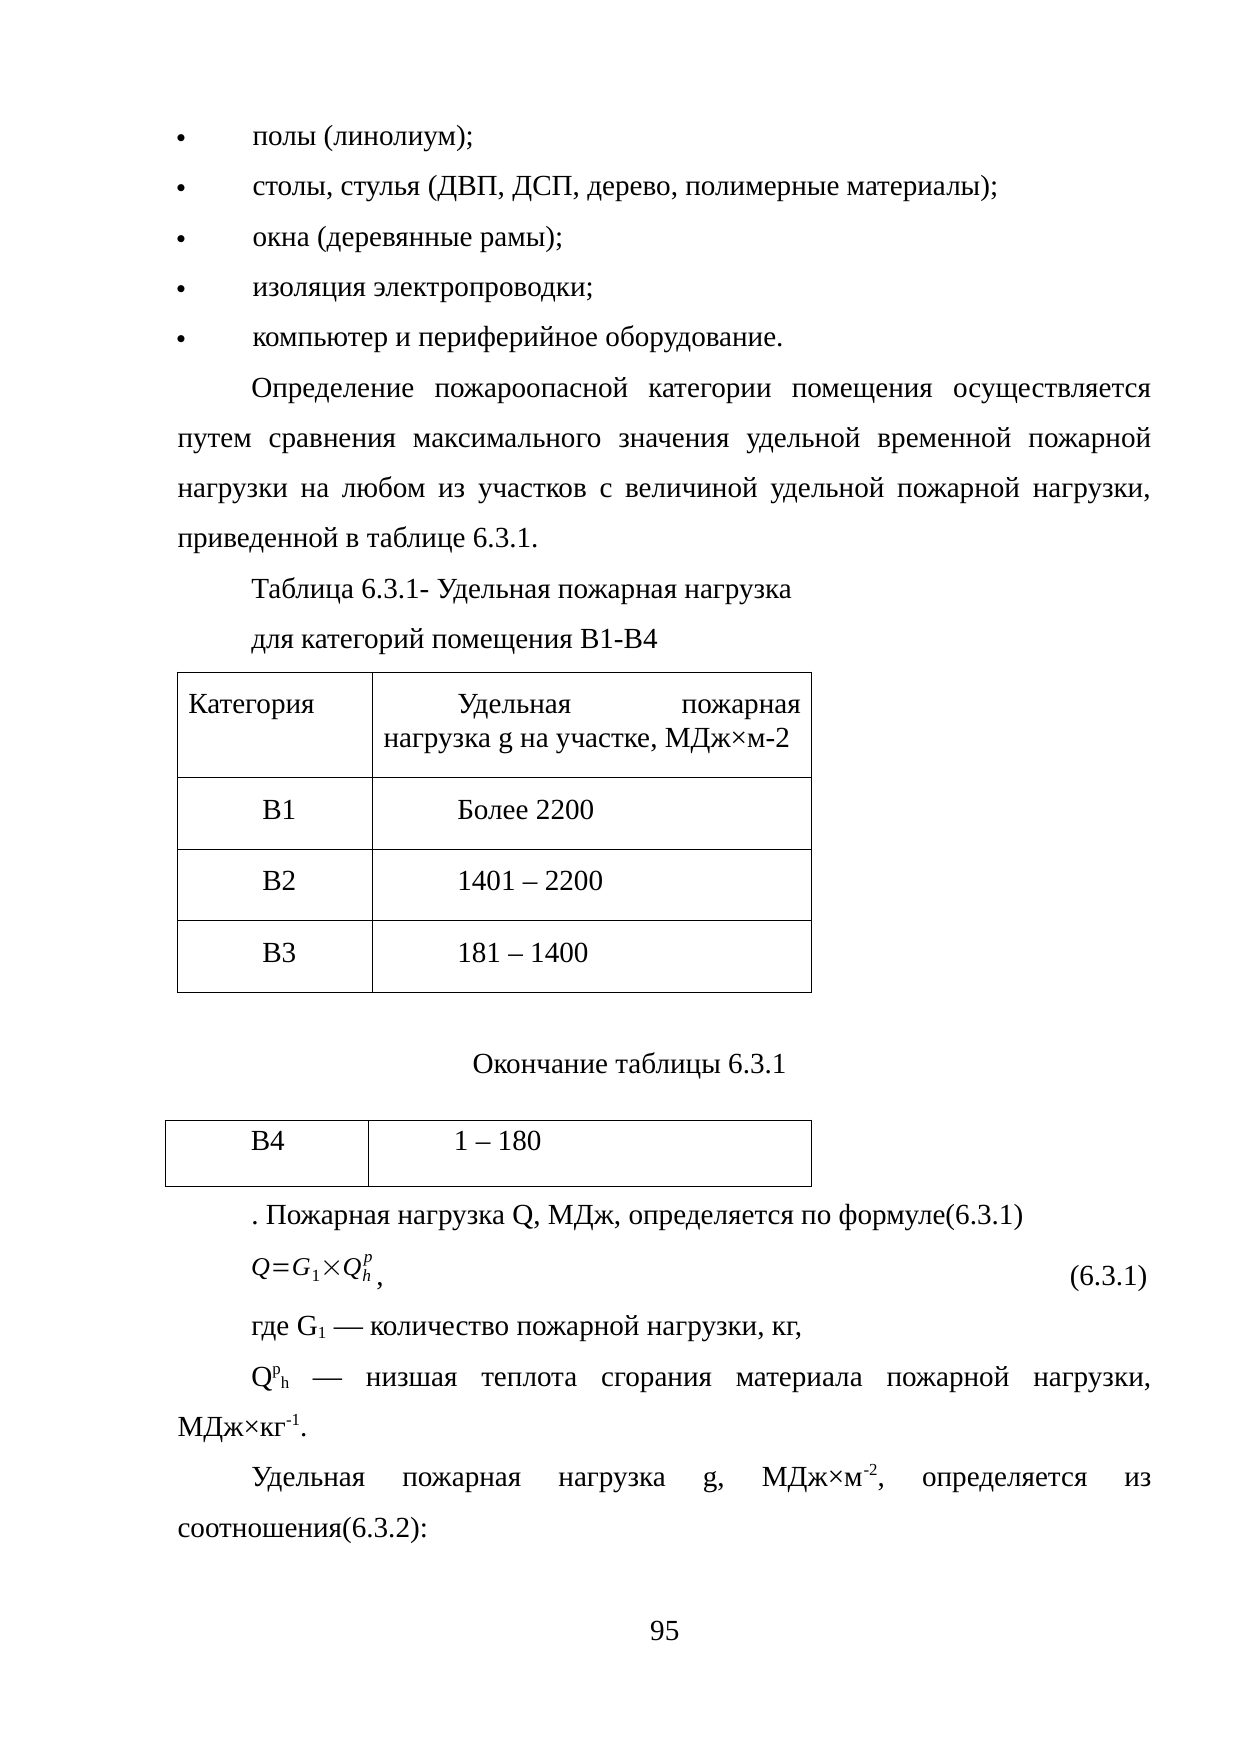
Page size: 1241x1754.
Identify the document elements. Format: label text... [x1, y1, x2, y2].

table_cell 181 – 1400 [373, 921, 811, 992]
text Окончание таблицы 6.3.1 [398, 1046, 1152, 1080]
text Удельная пожарная нагрузка g, МДж×м-2, определяется из соотношения(6.3.2): [177, 1459, 1152, 1543]
table_cell В3 [178, 921, 372, 992]
text Qph — низшая теплота сгорания материала пожарной нагрузки, МДж×кг-1. [177, 1359, 1152, 1443]
list изоляция электропроводки; [177, 269, 1152, 303]
table_header 1 – 180 [369, 1121, 811, 1186]
text Определение пожароопасной категории помещения осуществляется путем сравнения максимального значения удельной временной пожарной нагрузки на любом из участков с величиной удельной пожарной нагрузки, приведенной в таблице 6.3.1. [177, 370, 1152, 554]
table_cell В2 [178, 850, 372, 920]
list компьютер и периферийное оборудование. [177, 319, 1152, 353]
text . Пожарная нагрузка Q, МДж, определяется по формуле(6.3.1) [177, 1197, 1152, 1231]
text для категорий помещения В1-В4 [177, 621, 1152, 655]
table_header В4 [166, 1121, 368, 1186]
text , (6.3.1) [177, 1248, 1152, 1292]
list полы (линолиум); [177, 118, 1152, 152]
text где G1 — количество пожарной нагрузки, кг, [177, 1308, 1152, 1342]
list окна (деревянные рамы); [177, 219, 1152, 252]
table_cell В1 [178, 778, 372, 849]
list столы, стулья (ДВП, ДСП, дерево, полимерные материалы); [177, 168, 1152, 202]
table_header Категория [178, 673, 372, 777]
table_cell 1401 – 2200 [373, 850, 811, 920]
text Таблица 6.3.1- Удельная пожарная нагрузка [177, 571, 1152, 604]
table_cell Более 2200 [373, 778, 811, 849]
table_header Удельная пожарная нагрузка g на участке, МДж×м-2 [373, 673, 811, 777]
